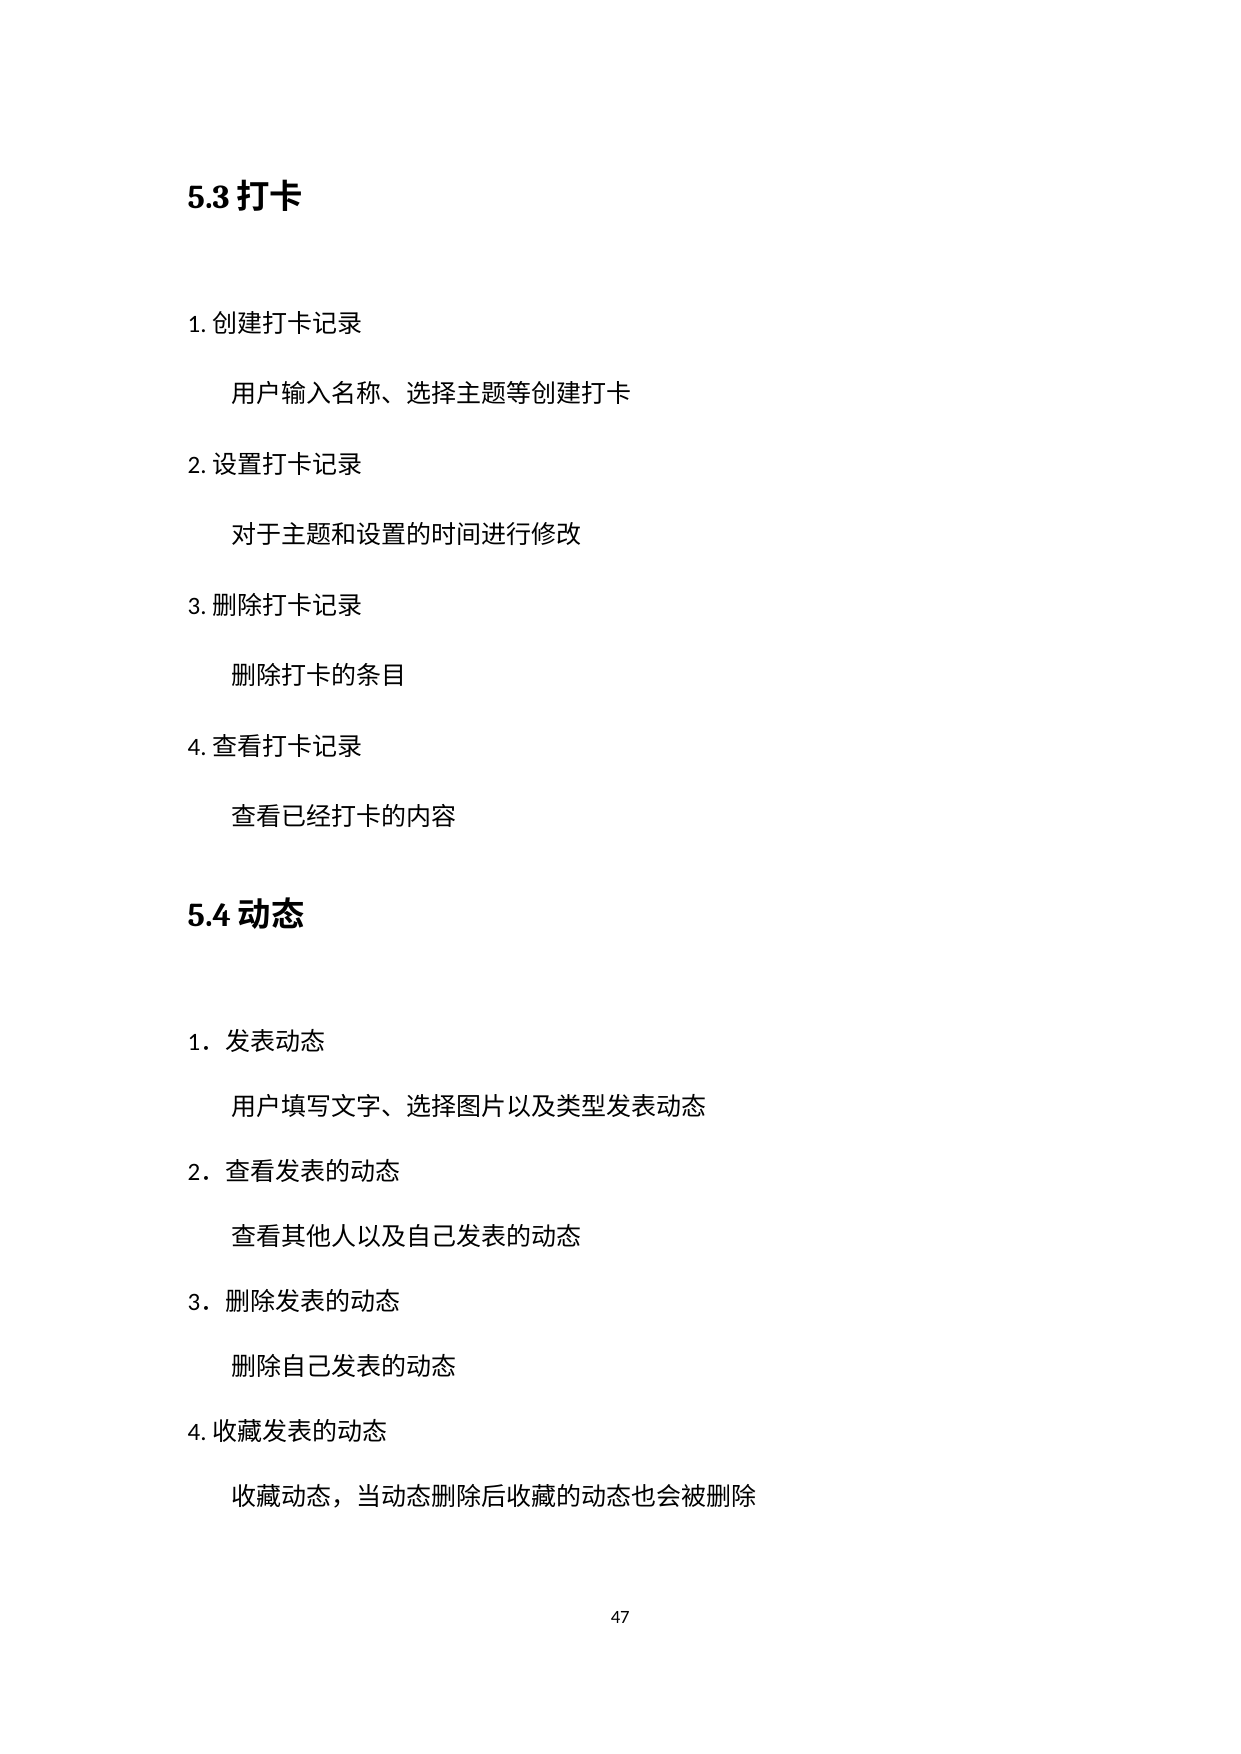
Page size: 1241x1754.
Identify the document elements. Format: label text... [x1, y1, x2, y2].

text 用户输入名称、选择主题等创建打卡 [187, 359, 1053, 424]
text 查看其他人以及自己发表的动态 [187, 1202, 1053, 1267]
text 删除打卡的条目 [187, 641, 1053, 706]
text 2. 设置打卡记录 [187, 430, 1053, 495]
text 2．查看发表的动态 [187, 1137, 1053, 1202]
text 1. 创建打卡记录 [187, 289, 1053, 354]
text 4. 收藏发表的动态 [187, 1397, 1053, 1462]
text 1．发表动态 [187, 1007, 1053, 1072]
subtitle 5.4动态 [187, 879, 1053, 944]
text 收藏动态，当动态删除后收藏的动态也会被删除 [187, 1462, 1053, 1527]
text 查看已经打卡的内容 [187, 782, 1053, 847]
subtitle 5.3打卡 [187, 162, 1053, 227]
text 4. 查看打卡记录 [187, 712, 1053, 777]
text 对于主题和设置的时间进行修改 [187, 500, 1053, 565]
text 用户填写文字、选择图片以及类型发表动态 [187, 1072, 1053, 1137]
text 删除自己发表的动态 [187, 1332, 1053, 1397]
text 3. 删除打卡记录 [187, 571, 1053, 636]
text 3．删除发表的动态 [187, 1267, 1053, 1332]
